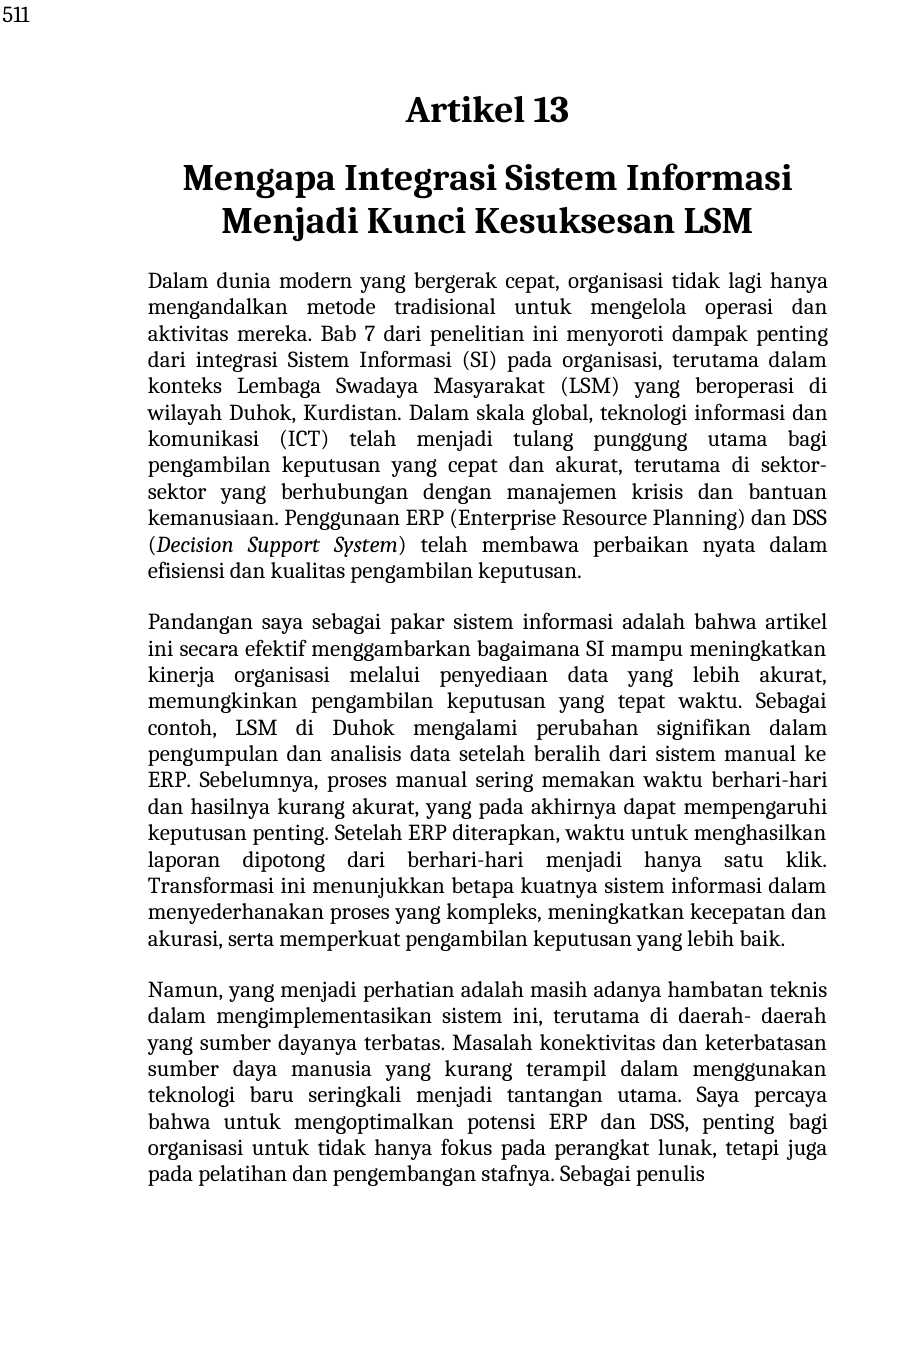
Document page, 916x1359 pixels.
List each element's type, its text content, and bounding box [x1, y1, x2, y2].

text Pandangan saya sebagai pakar sistem informasi adalah bahwa artikel ini secara efektif menggambarkan bagaimana SI mampu meningkatkan kinerja organisasi melalui penyediaan data yang lebih akurat, memungkinkan pengambilan keputusan yang tepat waktu. Sebagai contoh, LSM di Duhok mengalami perubahan signifikan dalam pengumpulan dan analisis data setelah beralih dari sistem manual ke ERP. Sebelumnya, proses manual sering memakan waktu berhari-hari dan hasilnya kurang akurat, yang pada akhirnya dapat mempengaruhi keputusan penting. Setelah ERP diterapkan, waktu untuk menghasilkan laporan dipotong dari berhari-hari menjadi hanya satu klik. Transformasi ini menunjukkan betapa kuatnya sistem informasi dalam menyederhanakan proses yang kompleks, meningkatkan kecepatan dan akurasi, serta memperkuat pengambilan keputusan yang lebih baik. [148, 609, 828, 952]
subtitle Artikel 13 [148, 89, 826, 132]
text Dalam dunia modern yang bergerak cepat, organisasi tidak lagi hanya mengandalkan metode tradisional untuk mengelola operasi dan aktivitas mereka. Bab 7 dari penelitian ini menyoroti dampak penting dari integrasi Sistem Informasi (SI) pada organisasi, terutama dalam konteks Lembaga Swadaya Masyarakat (LSM) yang beroperasi di wilayah Duhok, Kurdistan. Dalam skala global, teknologi informasi dan komunikasi (ICT) telah menjadi tulang punggung utama bagi pengambilan keputusan yang cepat dan akurat, terutama di sektor- sektor yang berhubungan dengan manajemen krisis dan bantuan kemanusiaan. Penggunaan ERP (Enterprise Resource Planning) dan DSS (Decision Support System) telah membawa perbaikan nyata dalam efisiensi dan kualitas pengambilan keputusan. [148, 268, 828, 584]
text Mengapa Integrasi Sistem Informasi Menjadi Kunci Kesuksesan LSM [148, 157, 826, 243]
text Namun, yang menjadi perhatian adalah masih adanya hambatan teknis dalam mengimplementasikan sistem ini, terutama di daerah- daerah yang sumber dayanya terbatas. Masalah konektivitas dan keterbatasan sumber daya manusia yang kurang terampil dalam menggunakan teknologi baru seringkali menjadi tantangan utama. Saya percaya bahwa untuk mengoptimalkan potensi ERP dan DSS, penting bagi organisasi untuk tidak hanya fokus pada perangkat lunak, tetapi juga pada pelatihan dan pengembangan stafnya. Sebagai penulis [148, 977, 828, 1188]
